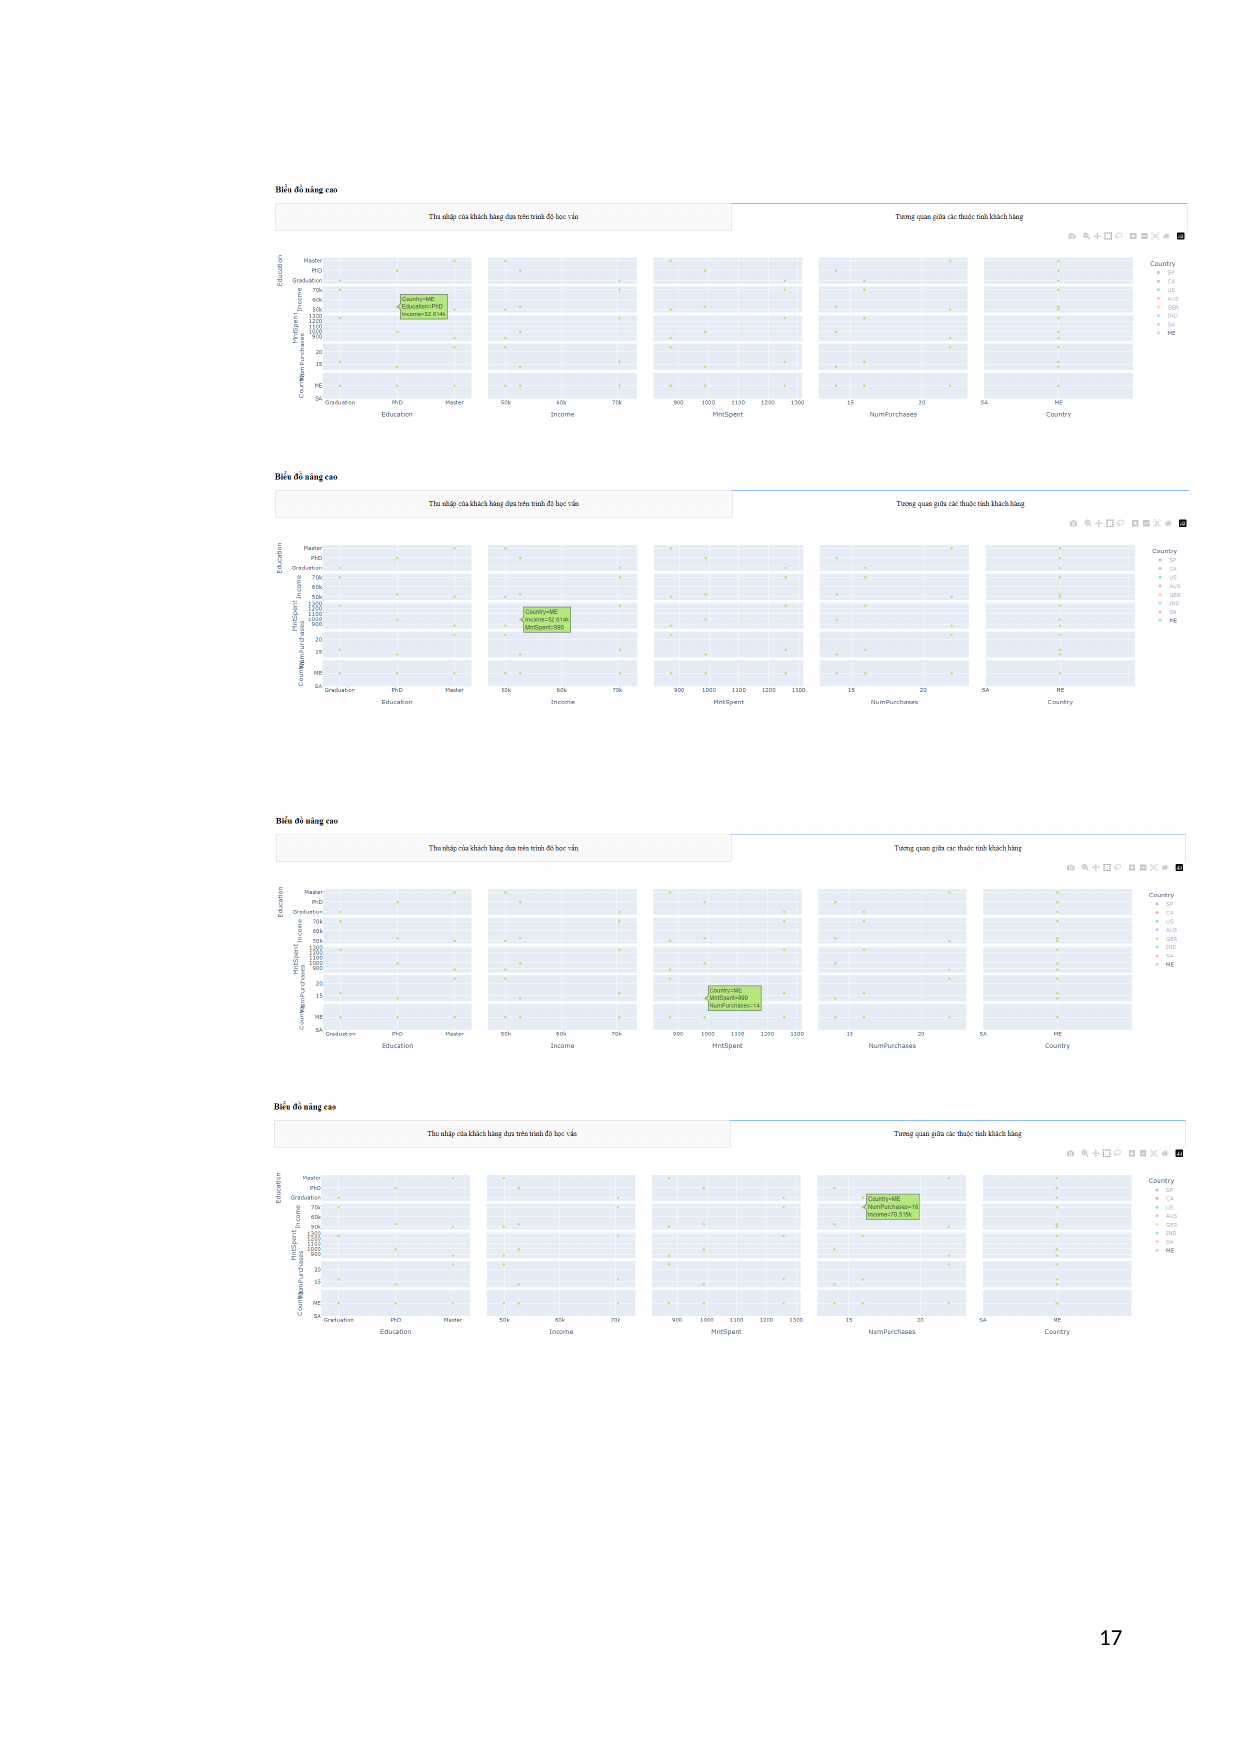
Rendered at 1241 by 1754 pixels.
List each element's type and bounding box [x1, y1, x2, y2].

picture [273, 804, 1190, 1081]
picture [273, 466, 1190, 738]
picture [273, 1097, 1190, 1354]
picture [273, 177, 1190, 450]
